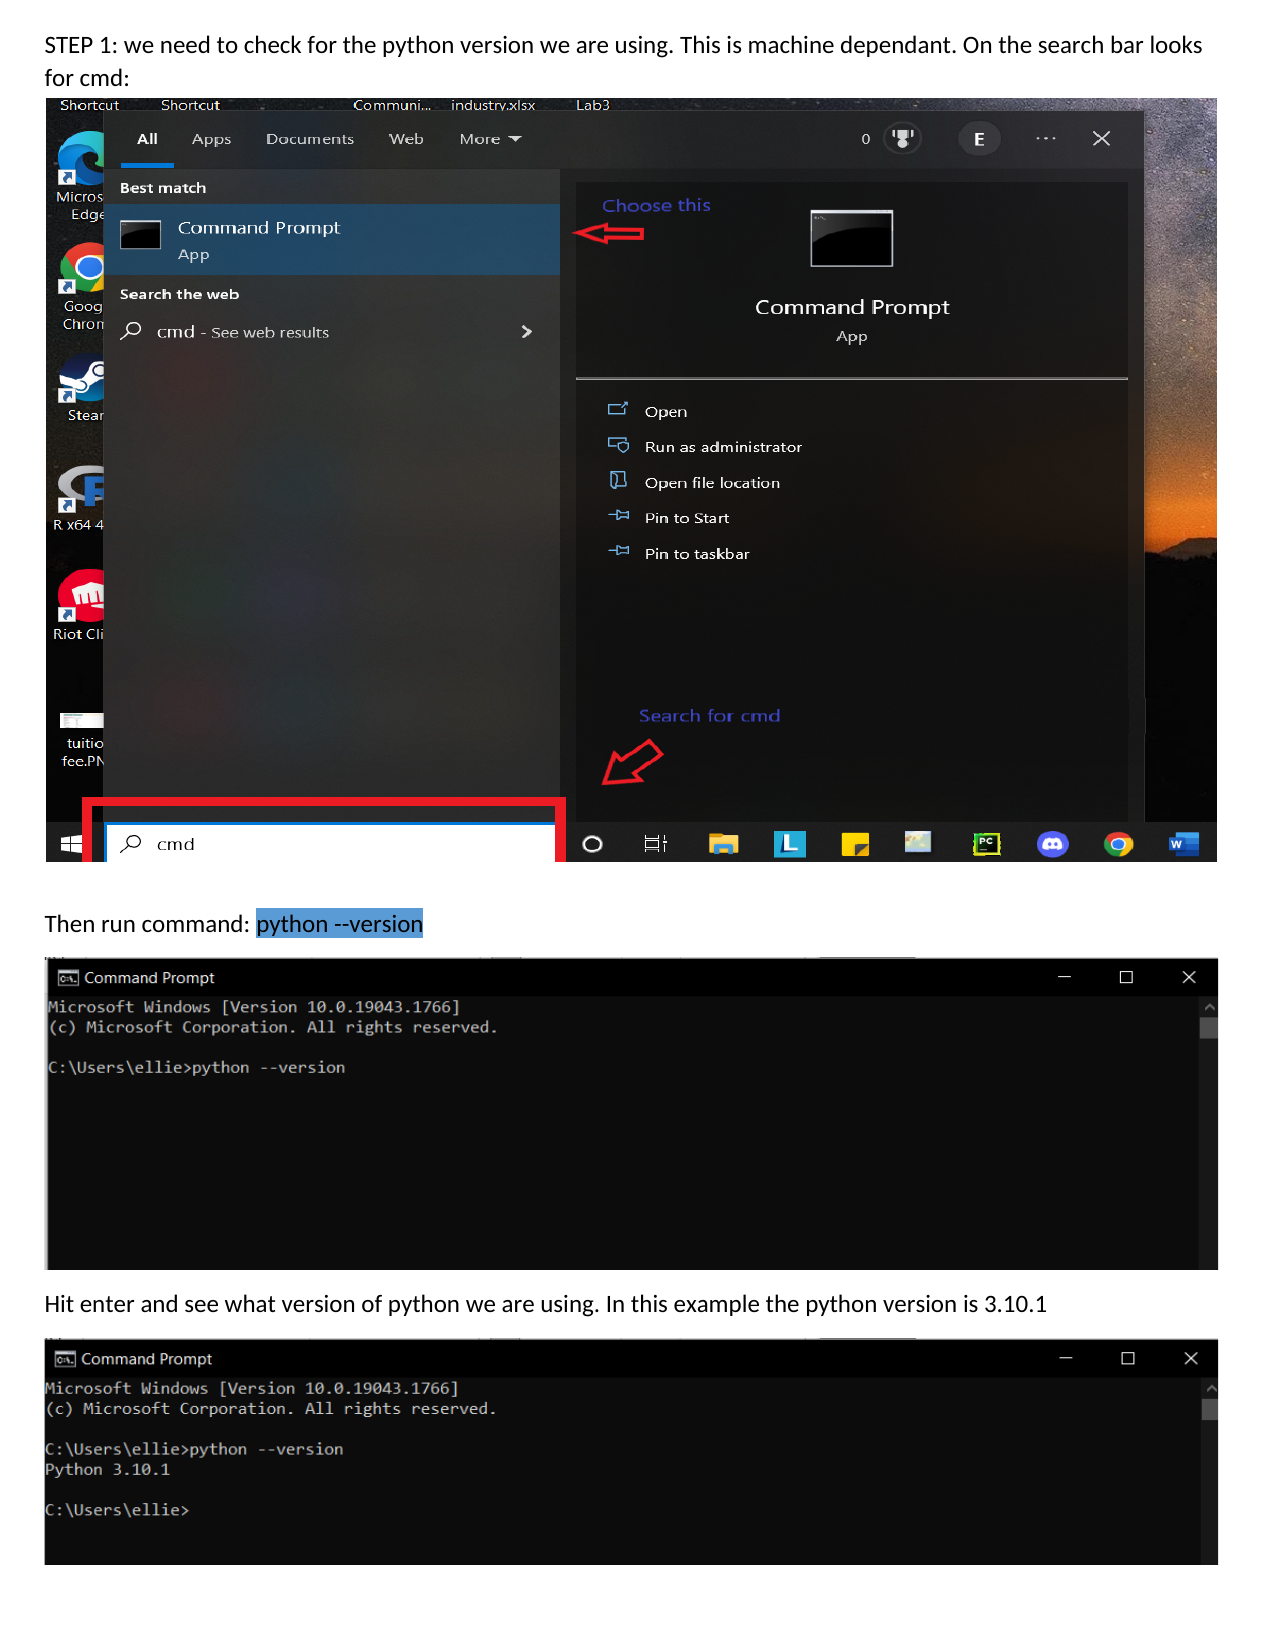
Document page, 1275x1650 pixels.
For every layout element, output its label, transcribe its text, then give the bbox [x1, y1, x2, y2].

text Hit enter and see what version of python we are using. In this example the python version is 3.10.1 [44, 1288, 1226, 1319]
picture [45, 98, 1217, 861]
picture [44, 1338, 1219, 1565]
text STEP 1: we need to check for the python version we are using. This is machine dependant. On the search bar looks for cmd: [44, 29, 1226, 93]
picture [44, 957, 1219, 1270]
